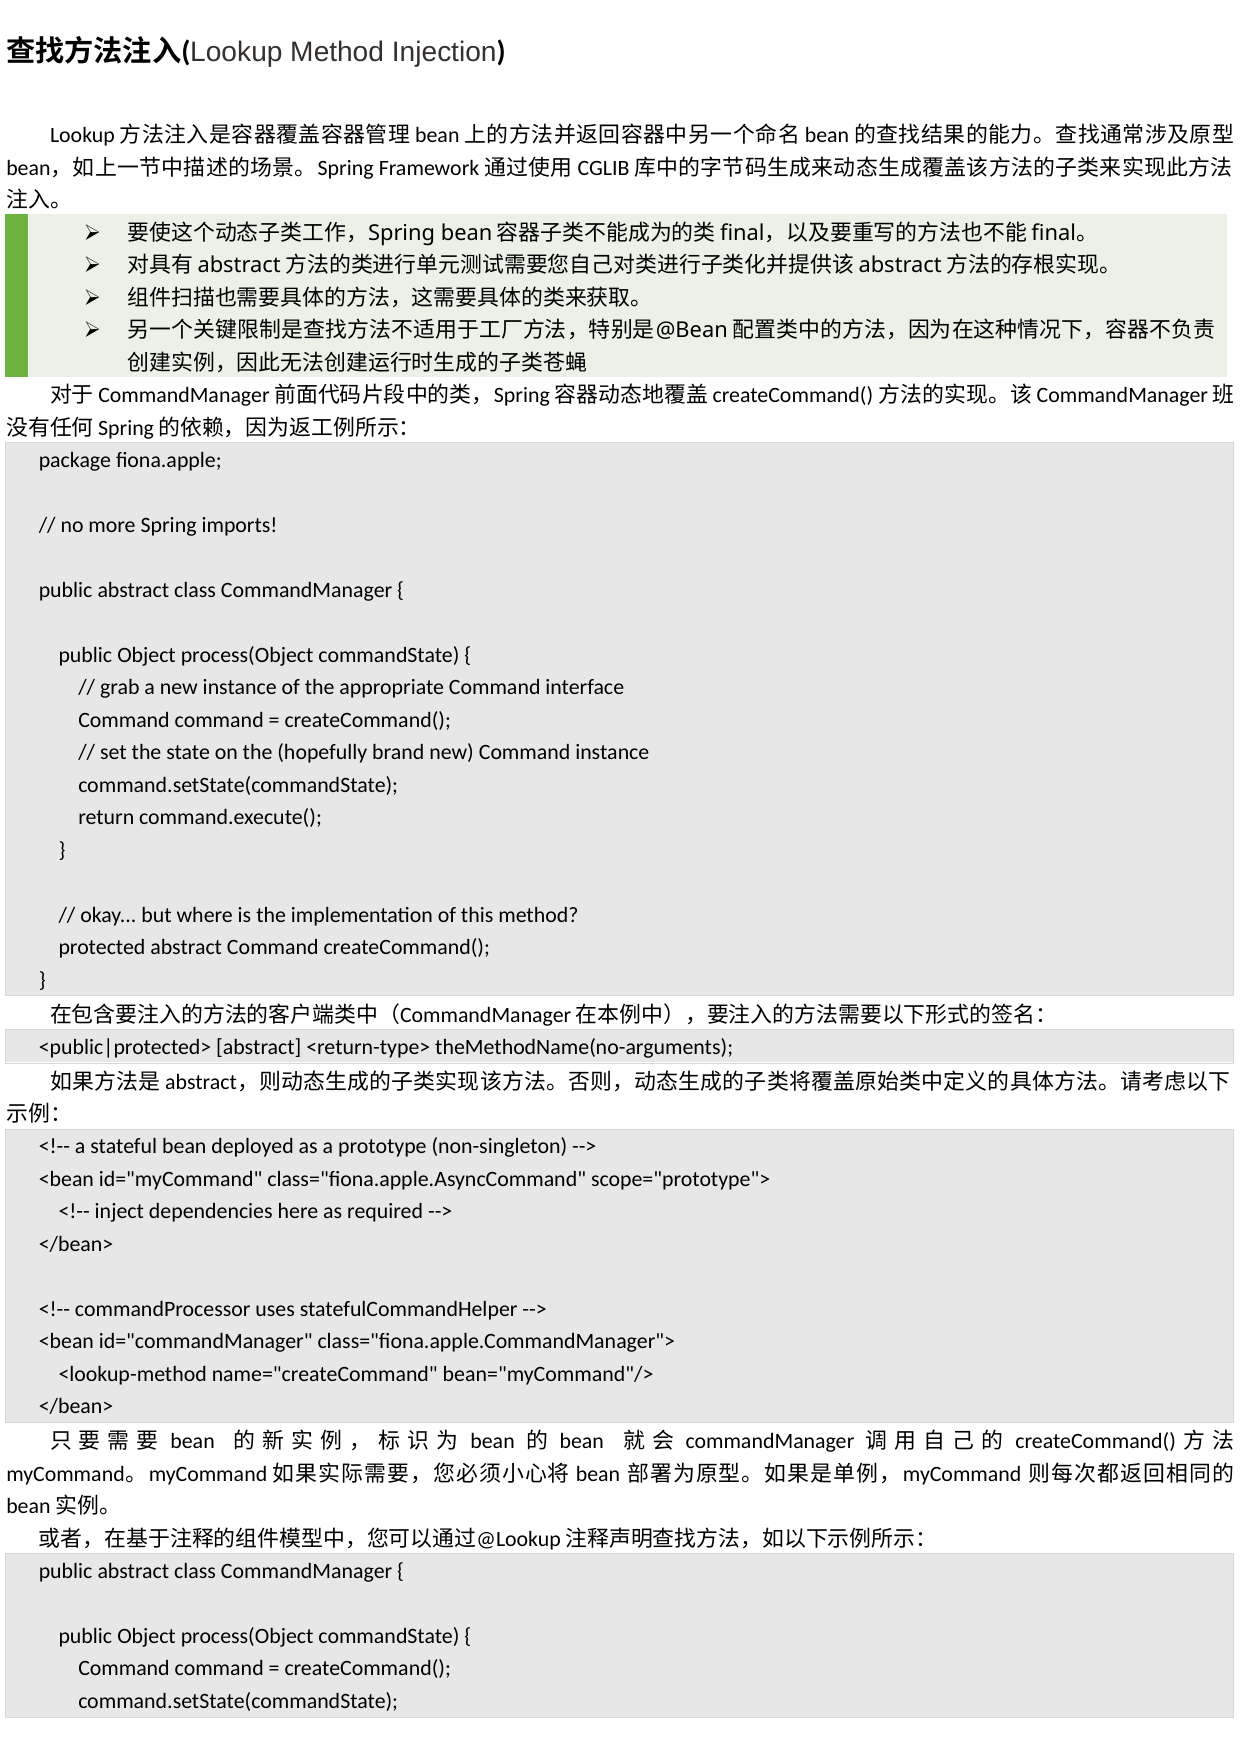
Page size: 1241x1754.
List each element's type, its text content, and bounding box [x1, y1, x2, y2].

table_header package fiona.apple; // no more Spring imports! public abstract class CommandManager { public Object process(Object commandState) { // grab a new instance of the appropriate Command interface Command command = createCommand(); // set the state on the (hopefully brand new) Command instance command.setState(commandState); return command.execute(); } // okay... but where is the implementation of this method? protected abstract Command createCommand(); } [6, 443, 1233, 995]
subtitle 查找方法注入(Lookup Method Injection) [6, 16, 1234, 81]
text 在包含要注入的方法的客户端类中（CommandManager在本例中），要注入的方法需要以下形式的签名： [6, 996, 1234, 1029]
table_header 要使这个动态子类工作，Spring bean容器子类不能成为的类final，以及要重写的方法也不能final。 对具有abstract方法的类进行单元测试需要您自己对类进行子类化并提供该abstract方法的存根实现。 组件扫描也需要具体的方法，这需要具体的类来获取。 另一个关键限制是查找方法不适用于工厂方法，特别是@Bean配置类中的方法，因为在这种情况下，容器不负责创建实例，因此无法创建运行时生成的子类苍蝇 [29, 214, 1227, 377]
text 或者，在基于注释的组件模型中，您可以通过@Lookup注释声明查找方法，如以下示例所示： [6, 1521, 1234, 1553]
table_header [5, 214, 28, 377]
table_header <!-- a stateful bean deployed as a prototype (non-singleton) --> <bean id="myCommand" class="fiona.apple.AsyncCommand" scope="prototype"> <!-- inject dependencies here as required --> </bean> <!-- commandProcessor uses statefulCommandHelper --> <bean id="commandManager" class="fiona.apple.CommandManager"> <lookup-method name="createCommand" bean="myCommand"/> </bean> [6, 1130, 1233, 1422]
text Lookup方法注入是容器覆盖容器管理bean上的方法并返回容器中另一个命名bean的查找结果的能力。查找通常涉及原型bean，如上一节中描述的场景。Spring Framework通过使用CGLIB库中的字节码生成来动态生成覆盖该方法的子类来实现此方法注入。 [6, 117, 1234, 214]
text 对于CommandManager前面代码片段中的类，Spring容器动态地覆盖createCommand() 方法的实现。该CommandManager班没有任何Spring的依赖，因为返工例所示： [6, 377, 1234, 442]
text 如果方法是abstract，则动态生成的子类实现该方法。否则，动态生成的子类将覆盖原始类中定义的具体方法。请考虑以下示例： [6, 1064, 1234, 1128]
text 只要需要bean 的新实例，标识为bean的bean 就会commandManager调用自己的createCommand()方法myCommand。myCommand如果实际需要，您必须小心将bean 部署为原型。如果是单例，myCommand 则每次都返回相同的bean 实例。 [6, 1423, 1234, 1521]
table_header <public|protected> [abstract] <return-type> theMethodName(no-arguments); [6, 1030, 1233, 1062]
